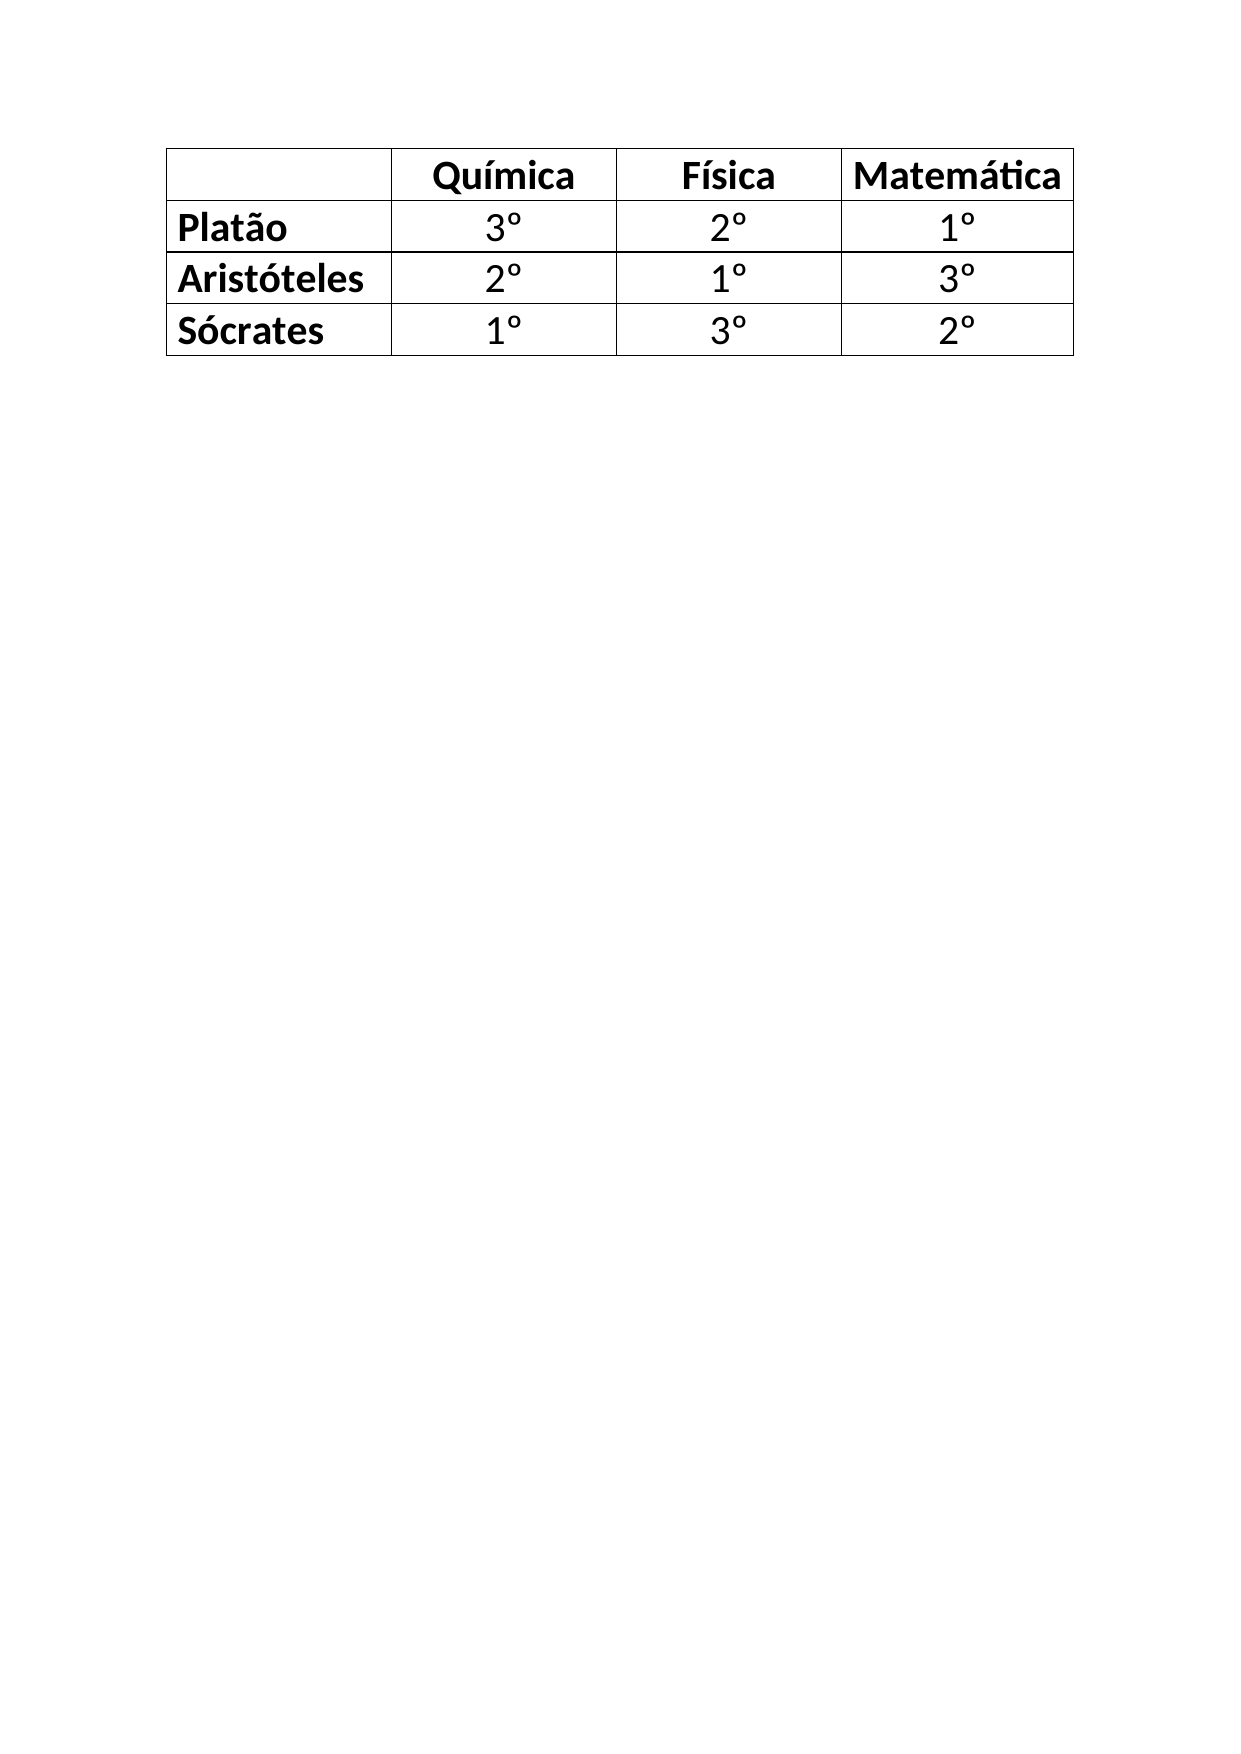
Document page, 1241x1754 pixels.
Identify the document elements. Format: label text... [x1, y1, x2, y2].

table_cell 1º [392, 304, 616, 355]
table_header Química [392, 149, 616, 199]
table_cell Platão [167, 201, 391, 251]
table_cell Aristóteles [167, 253, 391, 303]
table_cell 2º [617, 201, 841, 251]
table_cell 3º [842, 253, 1073, 303]
table_cell 2º [392, 253, 616, 303]
table_header Física [617, 149, 841, 199]
table_cell 1º [842, 201, 1073, 251]
table_cell 1º [617, 253, 841, 303]
table_cell 2º [842, 304, 1073, 355]
table_cell Sócrates [167, 304, 391, 355]
table_cell 3º [617, 304, 841, 355]
table_header Matemática [842, 149, 1073, 199]
table_header [167, 149, 391, 199]
table_cell 3º [392, 201, 616, 251]
